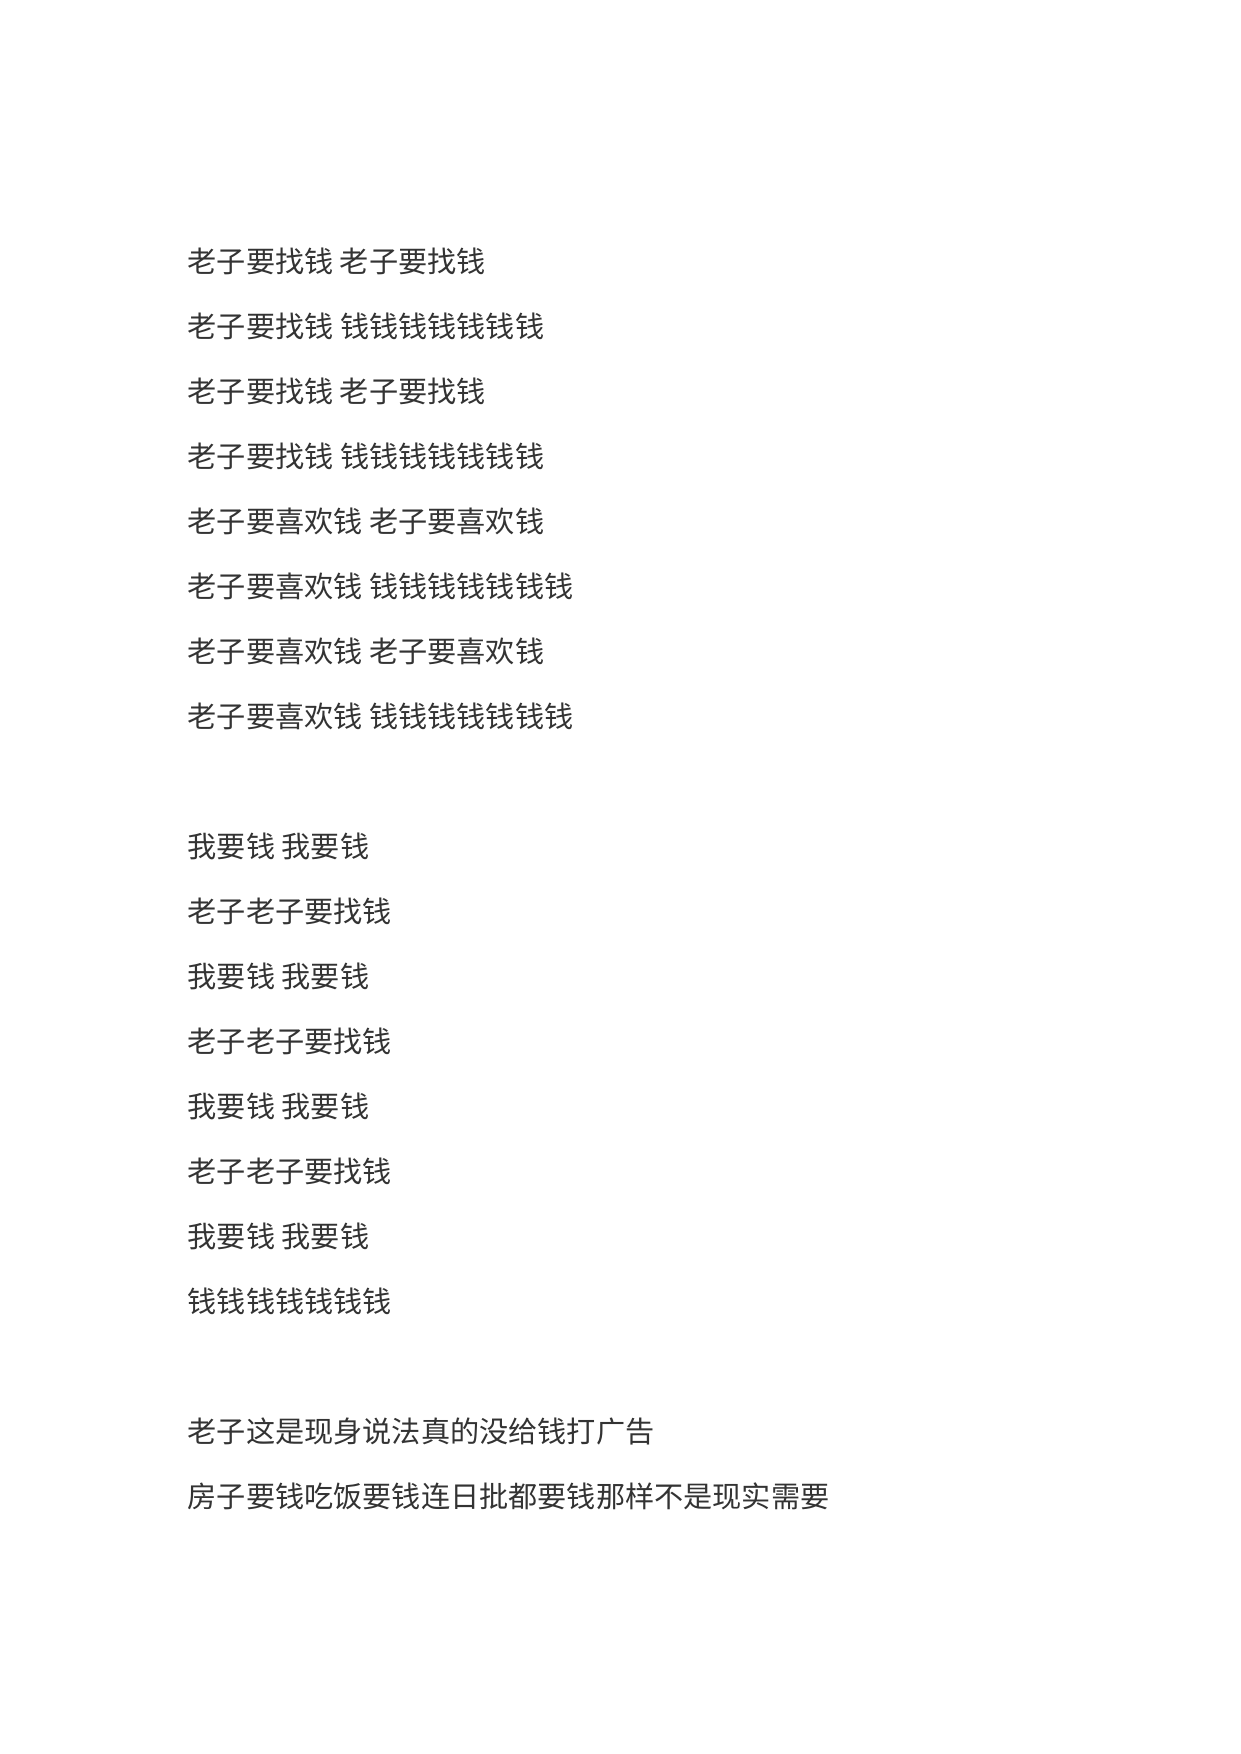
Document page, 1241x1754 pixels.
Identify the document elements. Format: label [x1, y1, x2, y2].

text [187, 162, 1053, 1527]
